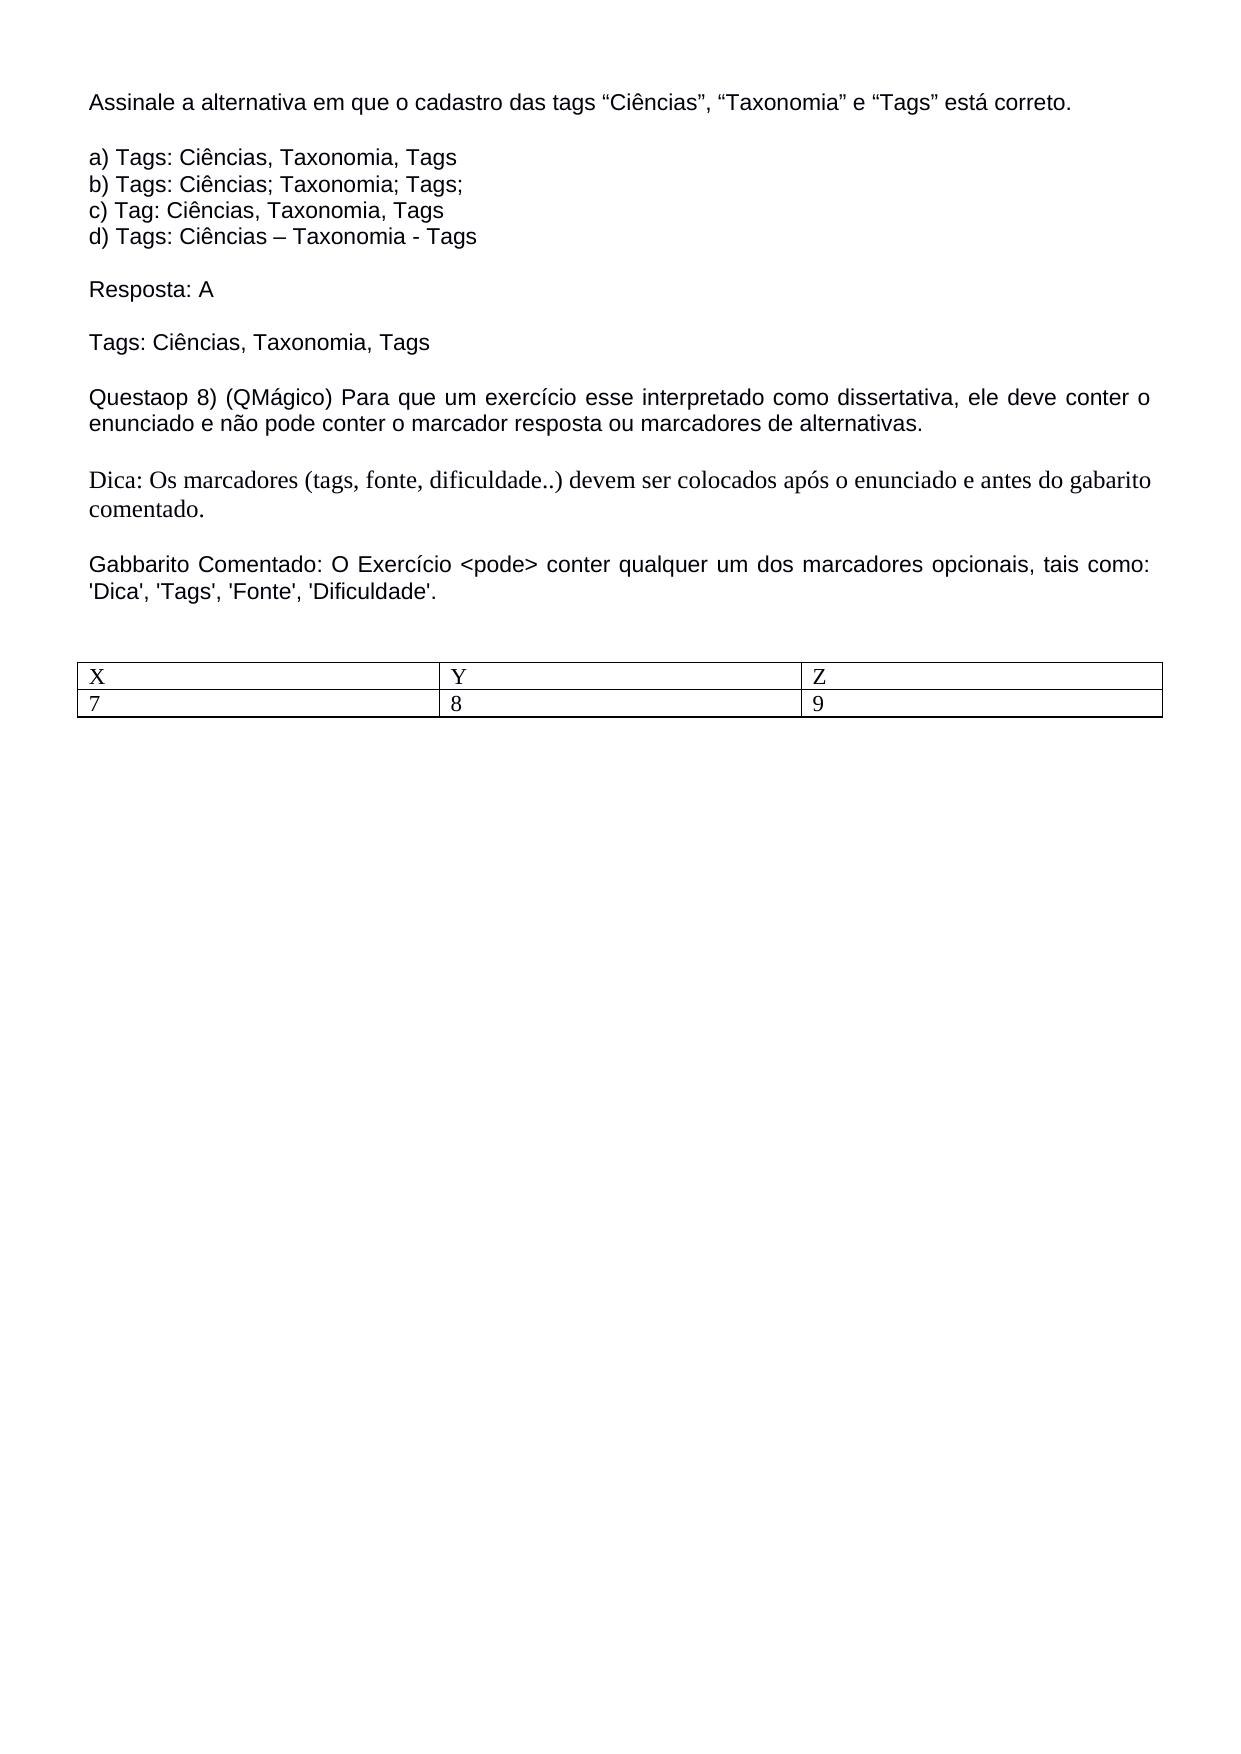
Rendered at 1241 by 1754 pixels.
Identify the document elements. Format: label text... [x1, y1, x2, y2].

text Dica: Os marcadores (tags, fonte, dificuldade..) devem ser colocados após o enunciado e antes do gabarito comentado. [89, 465, 1152, 523]
text b) Tags: Ciências; Taxonomia; Tags; [89, 171, 1152, 197]
table_header Z [802, 663, 1162, 689]
text c) Tag: Ciências, Taxonomia, Tags [89, 197, 1152, 223]
text Assinale a alternativa em que o cadastro das tags “Ciências”, “Taxonomia” e “Tags” está correto. [89, 89, 1152, 115]
text Resposta: A [89, 276, 1152, 302]
text Questaop 8) (QMágico) Para que um exercício esse interpretado como dissertativa, ele deve conter o enunciado e não pode conter o marcador resposta ou marcadores de alternativas. [89, 384, 1152, 436]
text d) Tags: Ciências – Taxonomia - Tags [89, 223, 1152, 249]
table_cell 8 [440, 690, 801, 716]
table_cell 7 [78, 690, 439, 716]
table_cell 9 [802, 690, 1162, 716]
table_header Y [440, 663, 801, 689]
table_header X [78, 663, 439, 689]
text a) Tags: Ciências, Taxonomia, Tags [89, 144, 1152, 171]
text Gabbarito Comentado: O Exercício <pode> conter qualquer um dos marcadores opcionais, tais como: 'Dica', 'Tags', 'Fonte', 'Dificuldade'. [89, 551, 1152, 604]
text Tags: Ciências, Taxonomia, Tags [89, 329, 1152, 355]
